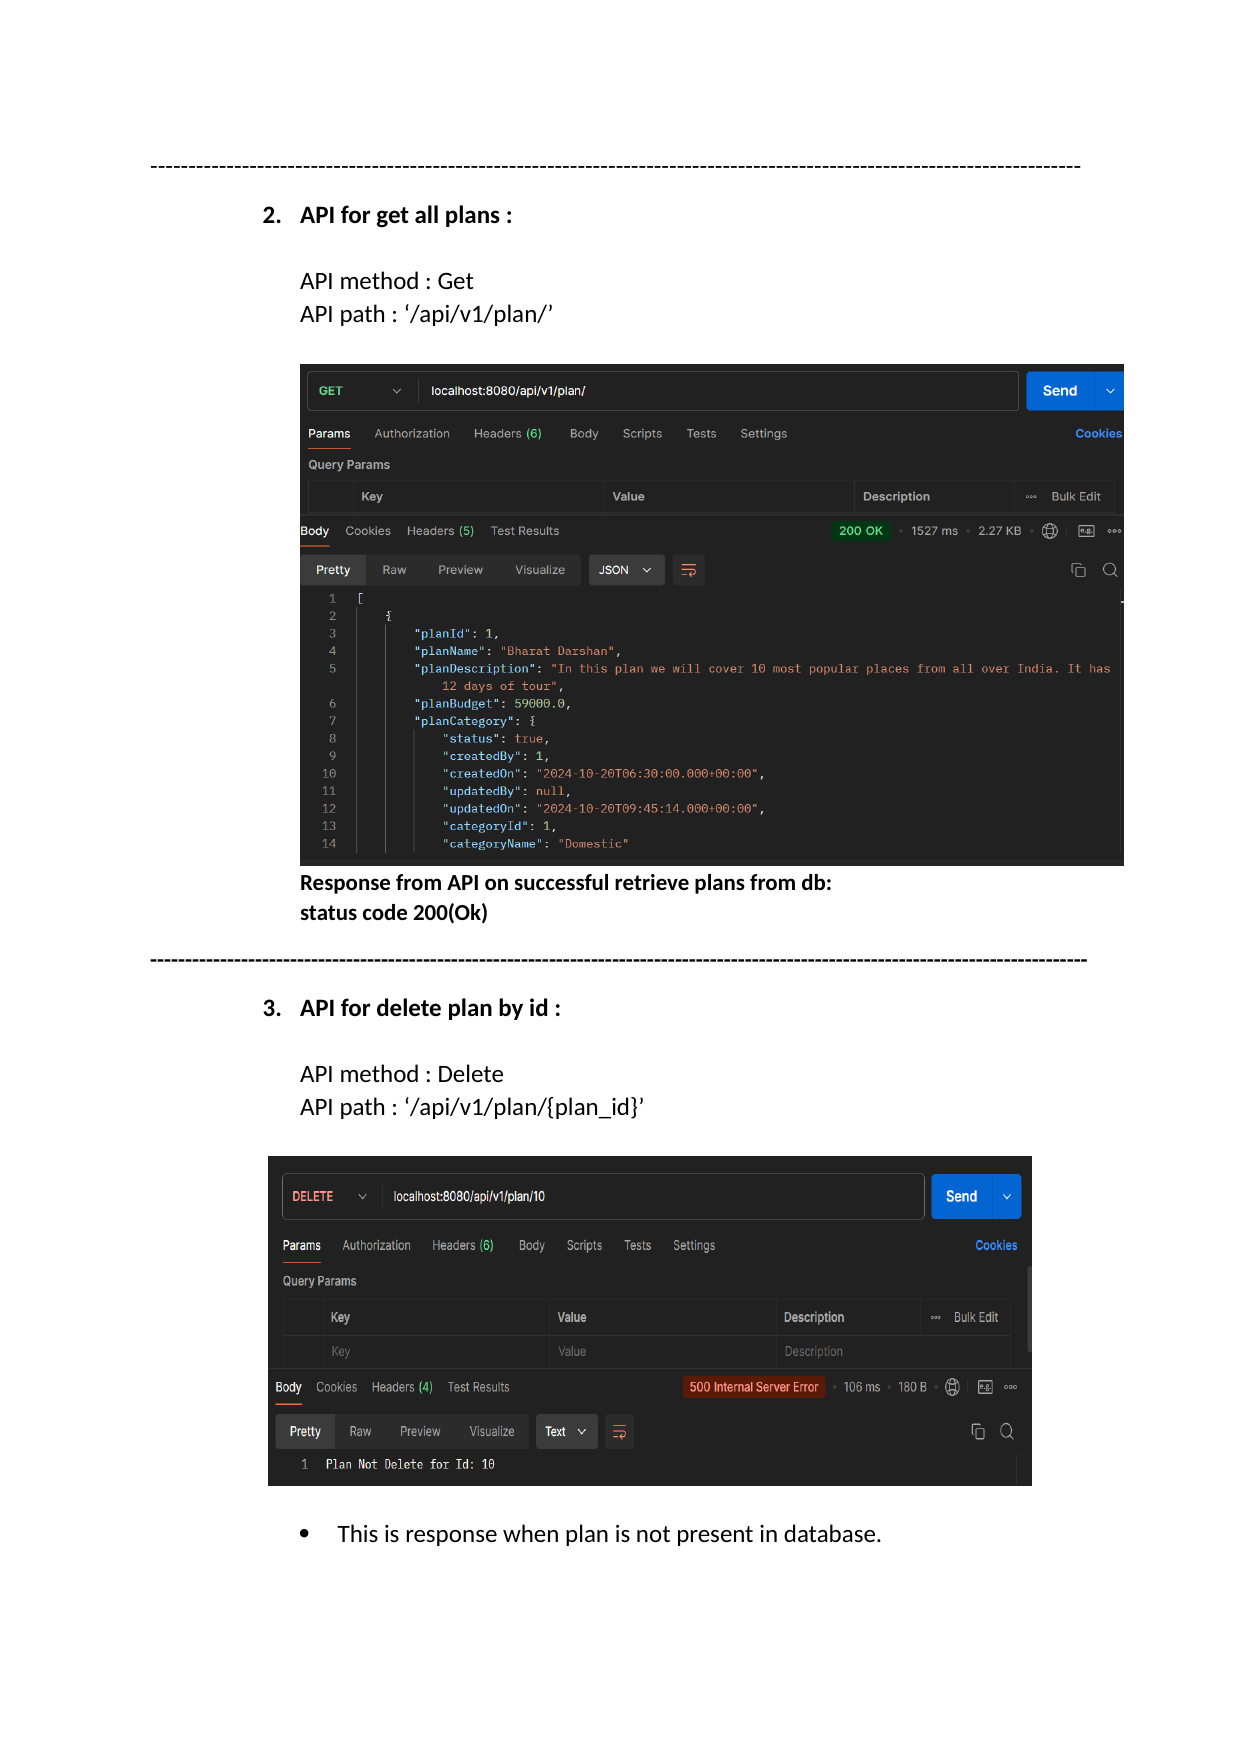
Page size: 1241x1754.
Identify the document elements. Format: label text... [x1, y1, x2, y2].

list API path : ‘/api/v1/plan/{plan_id}’ [300, 1091, 1090, 1121]
picture [300, 364, 1124, 866]
text -------------------------------------------------------------------------------------------------------------------------- [150, 150, 1090, 181]
list API for delete plan by id : [262, 992, 1090, 1023]
list API method : Get [300, 265, 1090, 296]
list API method : Delete [300, 1058, 1090, 1088]
list API path : ‘/api/v1/plan/’ [300, 298, 1090, 329]
text -------------------------------------------------------------------------------------------------------------------------------------- [150, 945, 1090, 973]
list This is response when plan is not present in database. [300, 1518, 1090, 1549]
list Response from API on successful retrieve plans from db: [300, 868, 1090, 896]
list status code 200(Ok) [300, 898, 1090, 926]
list API for get all plans : [262, 199, 1090, 230]
picture [268, 1156, 1032, 1486]
